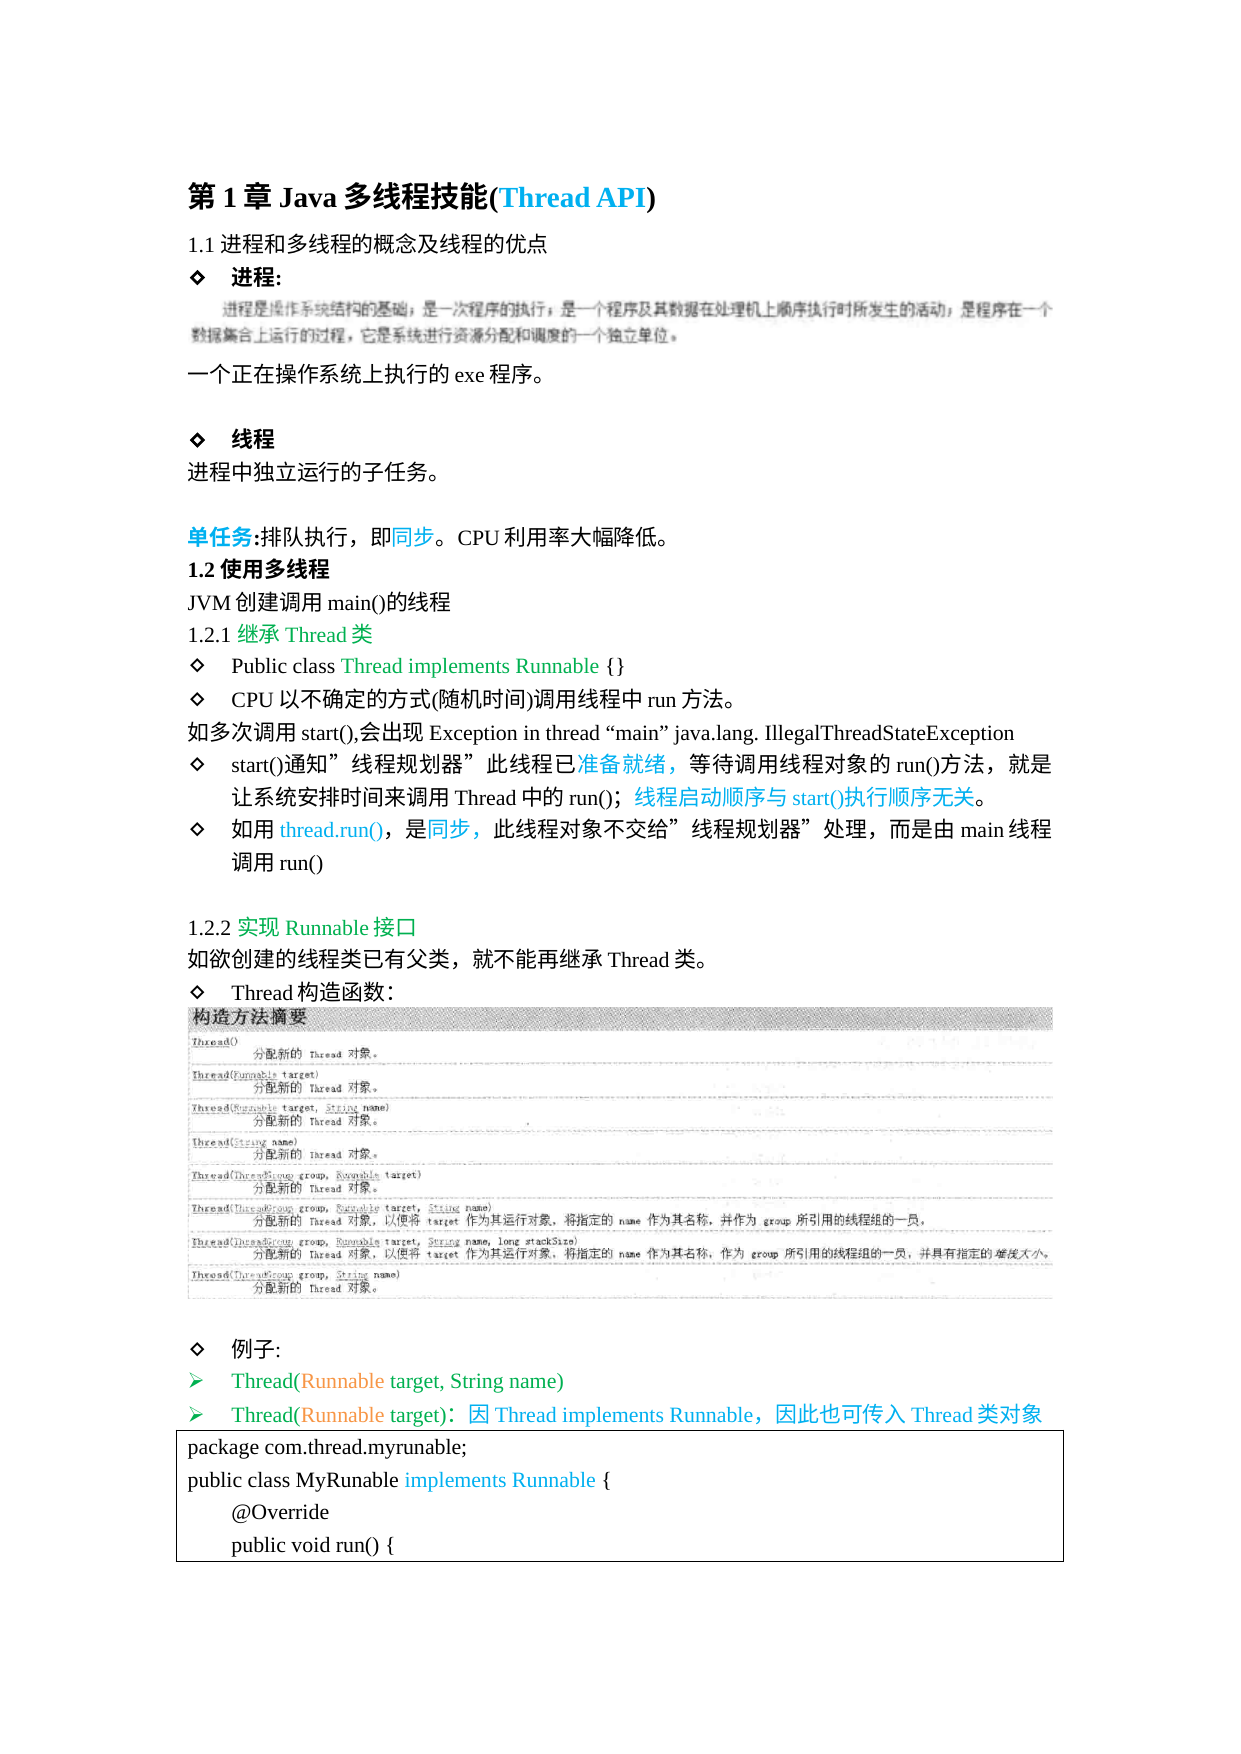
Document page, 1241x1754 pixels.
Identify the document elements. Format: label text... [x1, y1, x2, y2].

text 单任务:排队执行，即同步。CPU利用率大幅降低。 [187, 519, 1053, 552]
text 1.2.1 继承Thread类 [187, 617, 1053, 649]
text 第1章 Java多线程技能(Thread API) [187, 162, 1053, 227]
list 线程 [187, 422, 1053, 454]
list 进程: [187, 259, 1053, 292]
text 1.2.2 实现Runnable接口 [187, 909, 1053, 942]
text JVM创建调用main()的线程 [187, 584, 1053, 617]
list Public class Thread implements Runnable {} [187, 649, 1053, 682]
text 进程中独立运行的子任务。 [187, 454, 1053, 487]
text 一个正在操作系统上执行的exe程序。 [187, 357, 1053, 389]
text 如多次调用start(),会出现Exception in thread “main” java.lang. IllegalThreadStateException [187, 714, 1053, 747]
list 例子: [187, 1332, 1053, 1364]
list 如用thread.run()，是同步，此线程对象不交给”线程规划器”处理，而是由main线程调用run() [187, 812, 1053, 877]
picture [187, 292, 1053, 348]
list Thread(Runnable target)：因Thread implements Runnable，因此也可传入Thread类对象 [187, 1397, 1053, 1429]
text 1.1 进程和多线程的概念及线程的优点 [187, 227, 1053, 259]
list Thread构造函数： [187, 974, 1053, 1007]
text 如欲创建的线程类已有父类，就不能再继承Thread类。 [187, 942, 1053, 974]
list Thread(Runnable target, String name) [187, 1364, 1053, 1397]
picture [187, 1007, 1053, 1299]
text 1.2 使用多线程 [187, 552, 1053, 584]
list CPU以不确定的方式(随机时间)调用线程中run方法。 [187, 682, 1053, 714]
list start()通知”线程规划器”此线程已准备就绪，等待调用线程对象的run()方法，就是让系统安排时间来调用Thread中的run()；线程启动顺序与start()执行顺序无关。 [187, 747, 1053, 812]
